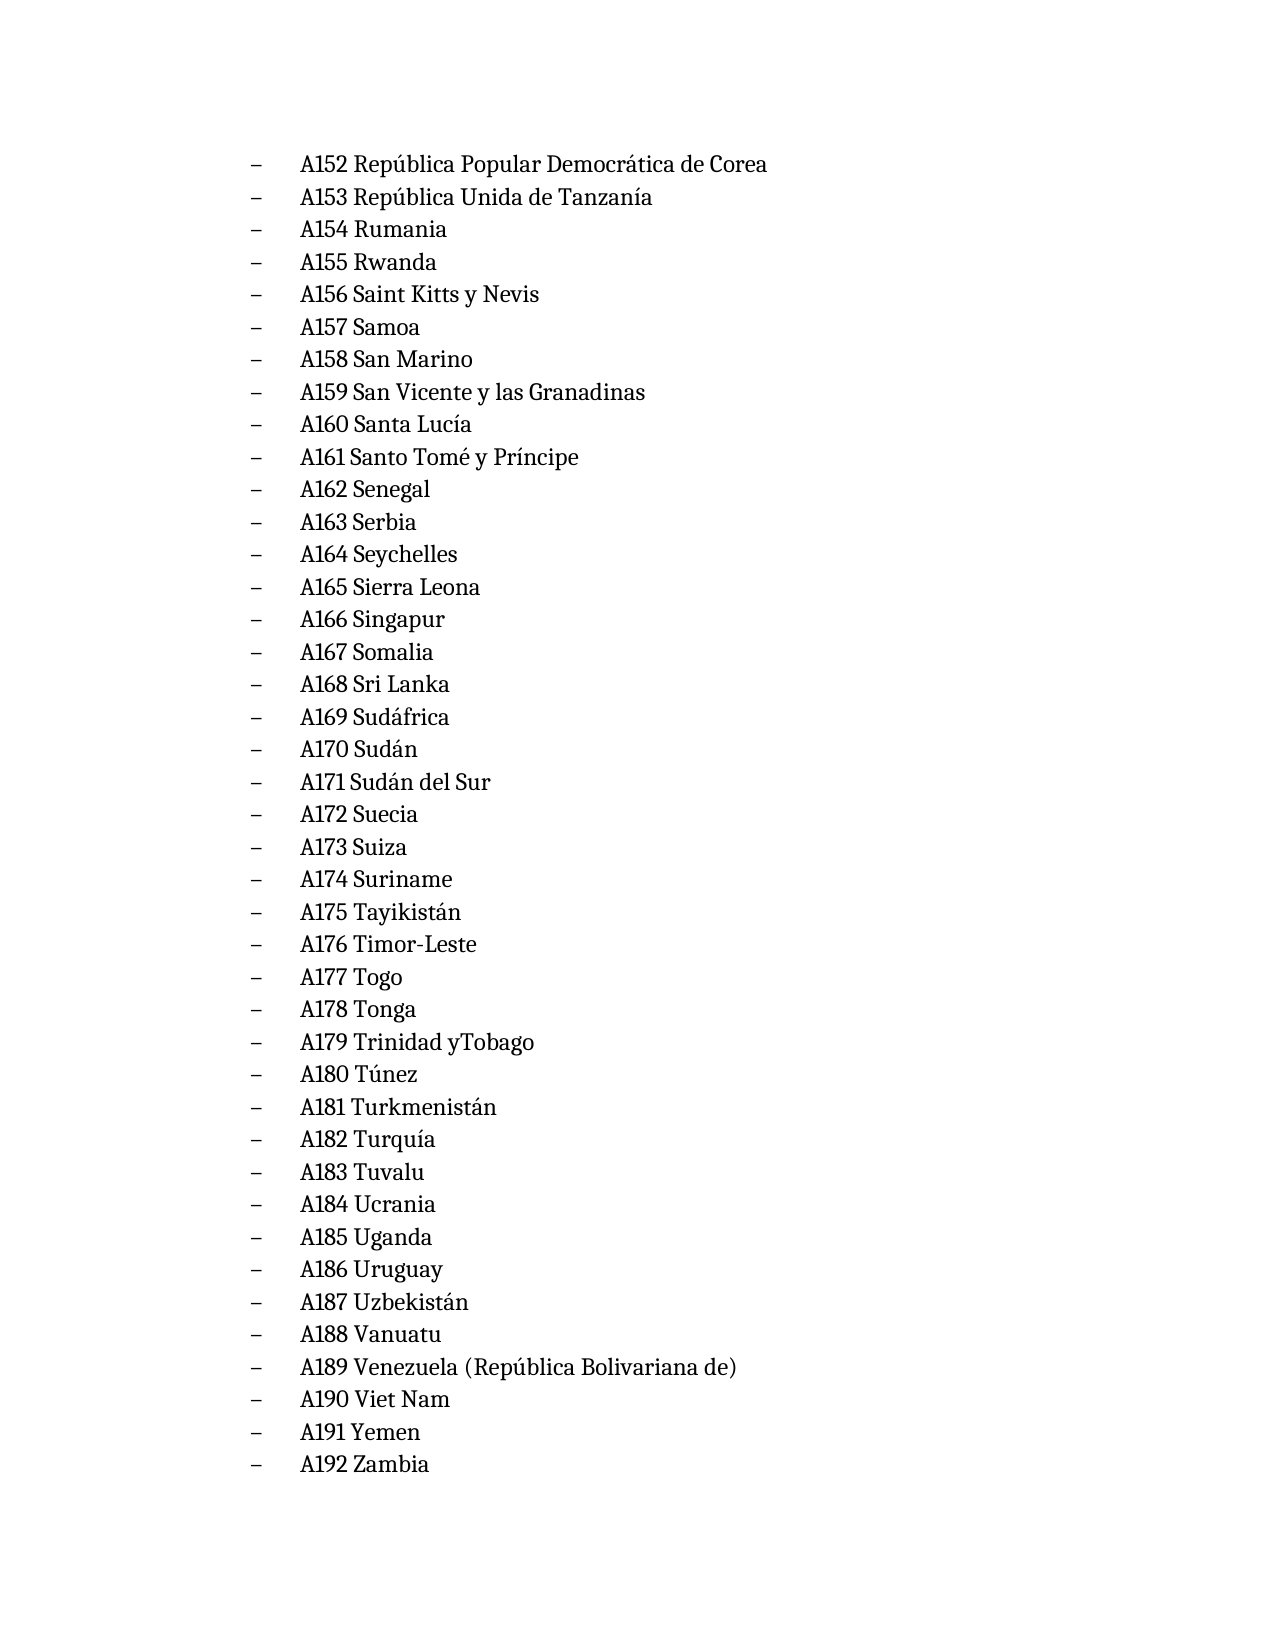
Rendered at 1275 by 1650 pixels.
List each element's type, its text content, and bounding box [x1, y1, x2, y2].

list A153 República Unida de Tanzanía [250, 182, 1125, 211]
list A165 Sierra Leona [250, 572, 1125, 601]
list A186 Uruguay [250, 1255, 1125, 1284]
list A162 Senegal [250, 475, 1125, 504]
list A183 Tuvalu [250, 1157, 1125, 1186]
list A164 Seychelles [250, 540, 1125, 569]
list A180 Túnez [250, 1060, 1125, 1089]
list A172 Suecia [250, 800, 1125, 829]
list A160 Santa Lucía [250, 410, 1125, 439]
list A163 Serbia [250, 507, 1125, 536]
list A184 Ucrania [250, 1190, 1125, 1219]
list A175 Tayikistán [250, 897, 1125, 926]
list A159 San Vicente y las Granadinas [250, 377, 1125, 406]
list A166 Singapur [250, 605, 1125, 634]
list A173 Suiza [250, 832, 1125, 861]
list A178 Tonga [250, 995, 1125, 1024]
list A167 Somalia [250, 637, 1125, 666]
list A155 Rwanda [250, 247, 1125, 276]
list A158 San Marino [250, 345, 1125, 374]
list A174 Suriname [250, 865, 1125, 894]
list A179 Trinidad yTobago [250, 1027, 1125, 1056]
list A191 Yemen [250, 1417, 1125, 1446]
list A170 Sudán [250, 735, 1125, 764]
list A161 Santo Tomé y Príncipe [250, 442, 1125, 471]
list A154 Rumania [250, 215, 1125, 244]
list A181 Turkmenistán [250, 1092, 1125, 1121]
list A168 Sri Lanka [250, 670, 1125, 699]
list A169 Sudáfrica [250, 702, 1125, 731]
list A185 Uganda [250, 1222, 1125, 1251]
list A152 República Popular Democrática de Corea [250, 150, 1125, 179]
list A192 Zambia [250, 1450, 1125, 1479]
list A177 Togo [250, 962, 1125, 991]
list A188 Vanuatu [250, 1320, 1125, 1349]
list A157 Samoa [250, 312, 1125, 341]
list A171 Sudán del Sur [250, 767, 1125, 796]
list A187 Uzbekistán [250, 1287, 1125, 1316]
list A190 Viet Nam [250, 1385, 1125, 1414]
list A176 Timor-Leste [250, 930, 1125, 959]
list A182 Turquía [250, 1125, 1125, 1154]
list A189 Venezuela (República Bolivariana de) [250, 1352, 1125, 1381]
list A156 Saint Kitts y Nevis [250, 280, 1125, 309]
